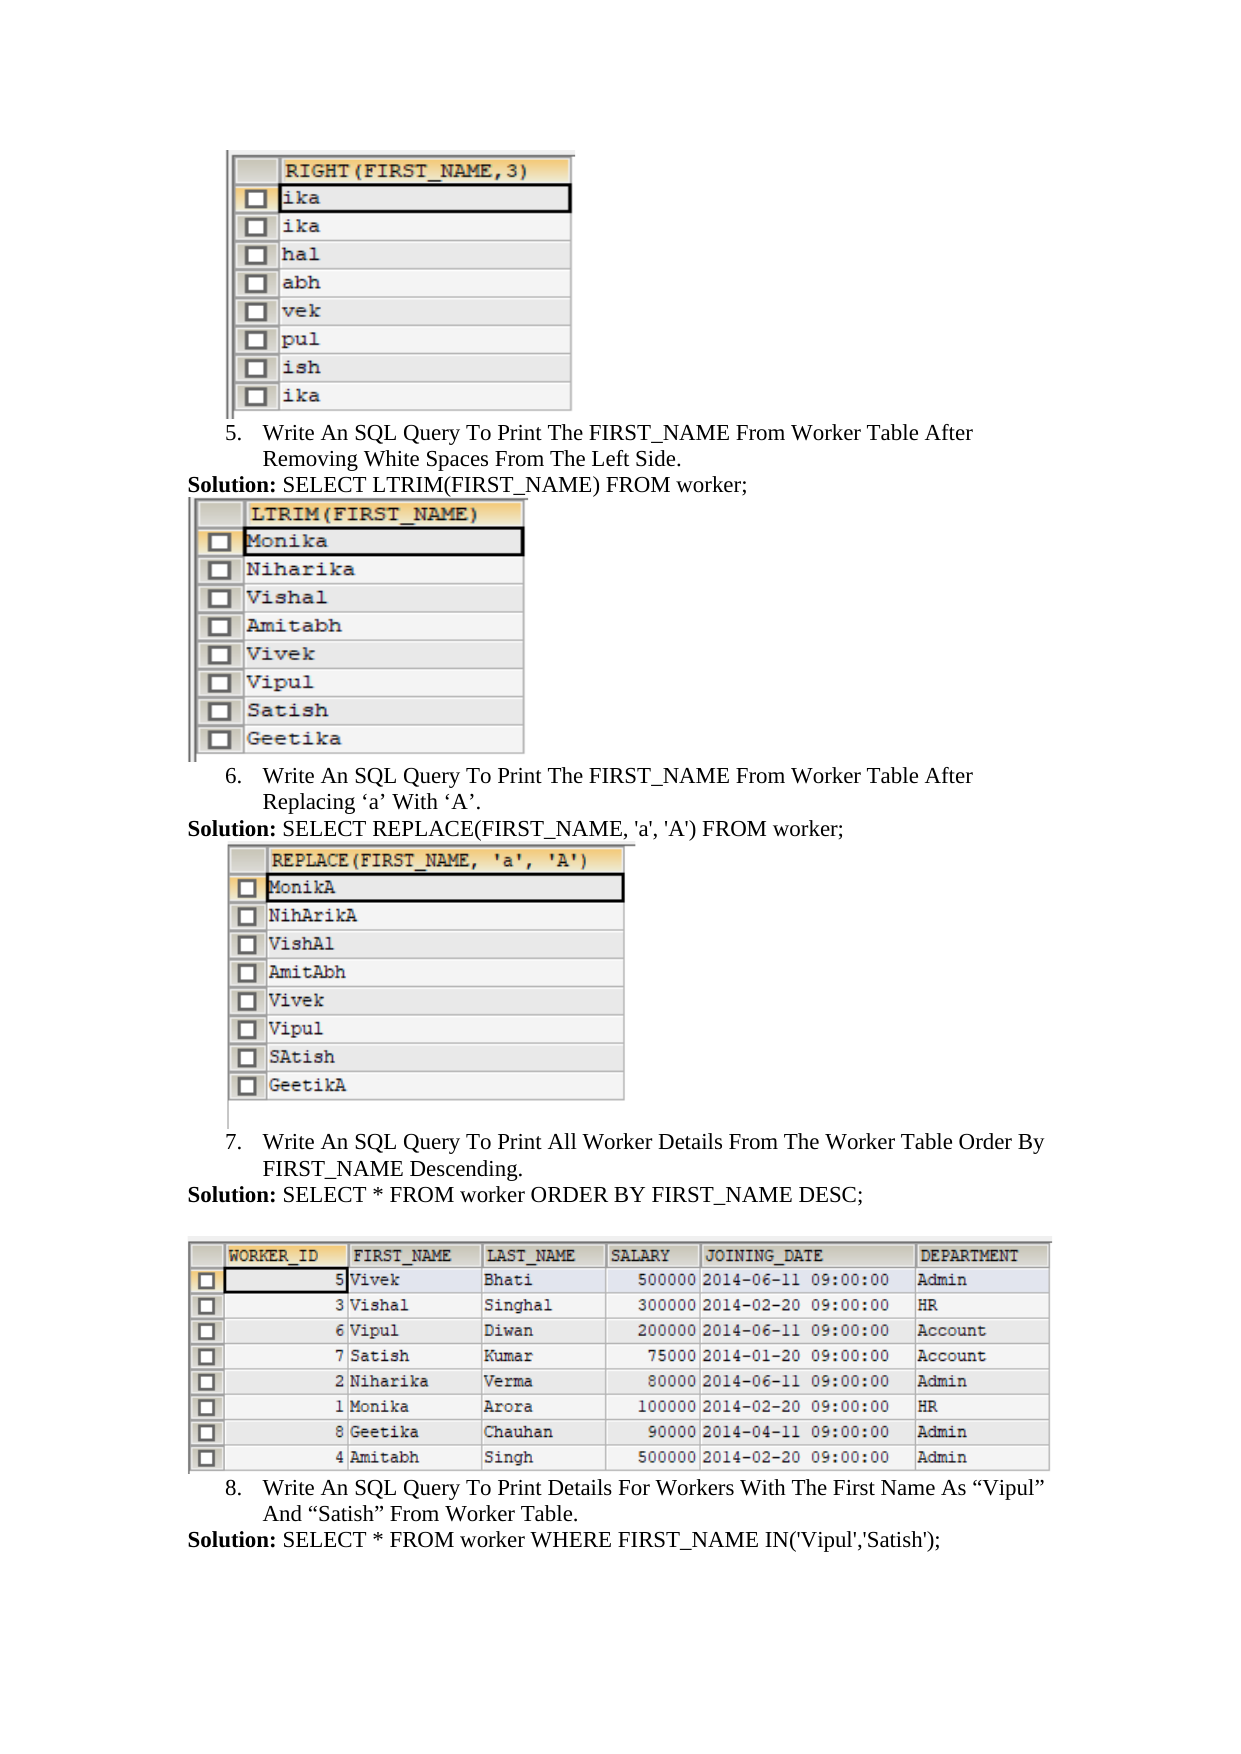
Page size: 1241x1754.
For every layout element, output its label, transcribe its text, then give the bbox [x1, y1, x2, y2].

picture [187, 1236, 1053, 1474]
picture [187, 497, 529, 762]
picture [225, 150, 575, 419]
list Write An SQL Query To Print Details For Workers With The First Name As “Vipul” And “Satish” From Worker Table. [225, 1474, 1053, 1527]
list Write An SQL Query To Print All Worker Details From The Worker Table Order By FIRST_NAME Descending. [225, 1128, 1053, 1181]
picture [227, 841, 636, 1129]
text Solution: SELECT * FROM worker ORDER BY FIRST_NAME DESC; [187, 1181, 1053, 1207]
list Write An SQL Query To Print The FIRST_NAME From Worker Table After Replacing ‘a’ With ‘A’. [225, 762, 1053, 814]
text Solution: SELECT * FROM worker WHERE FIRST_NAME IN('Vipul','Satish'); [187, 1527, 1053, 1553]
text Solution: SELECT LTRIM(FIRST_NAME) FROM worker; [187, 471, 1053, 498]
text Solution: SELECT REPLACE(FIRST_NAME, 'a', 'A') FROM worker; [187, 814, 1053, 841]
list Write An SQL Query To Print The FIRST_NAME From Worker Table After Removing White Spaces From The Left Side. [225, 419, 1053, 471]
